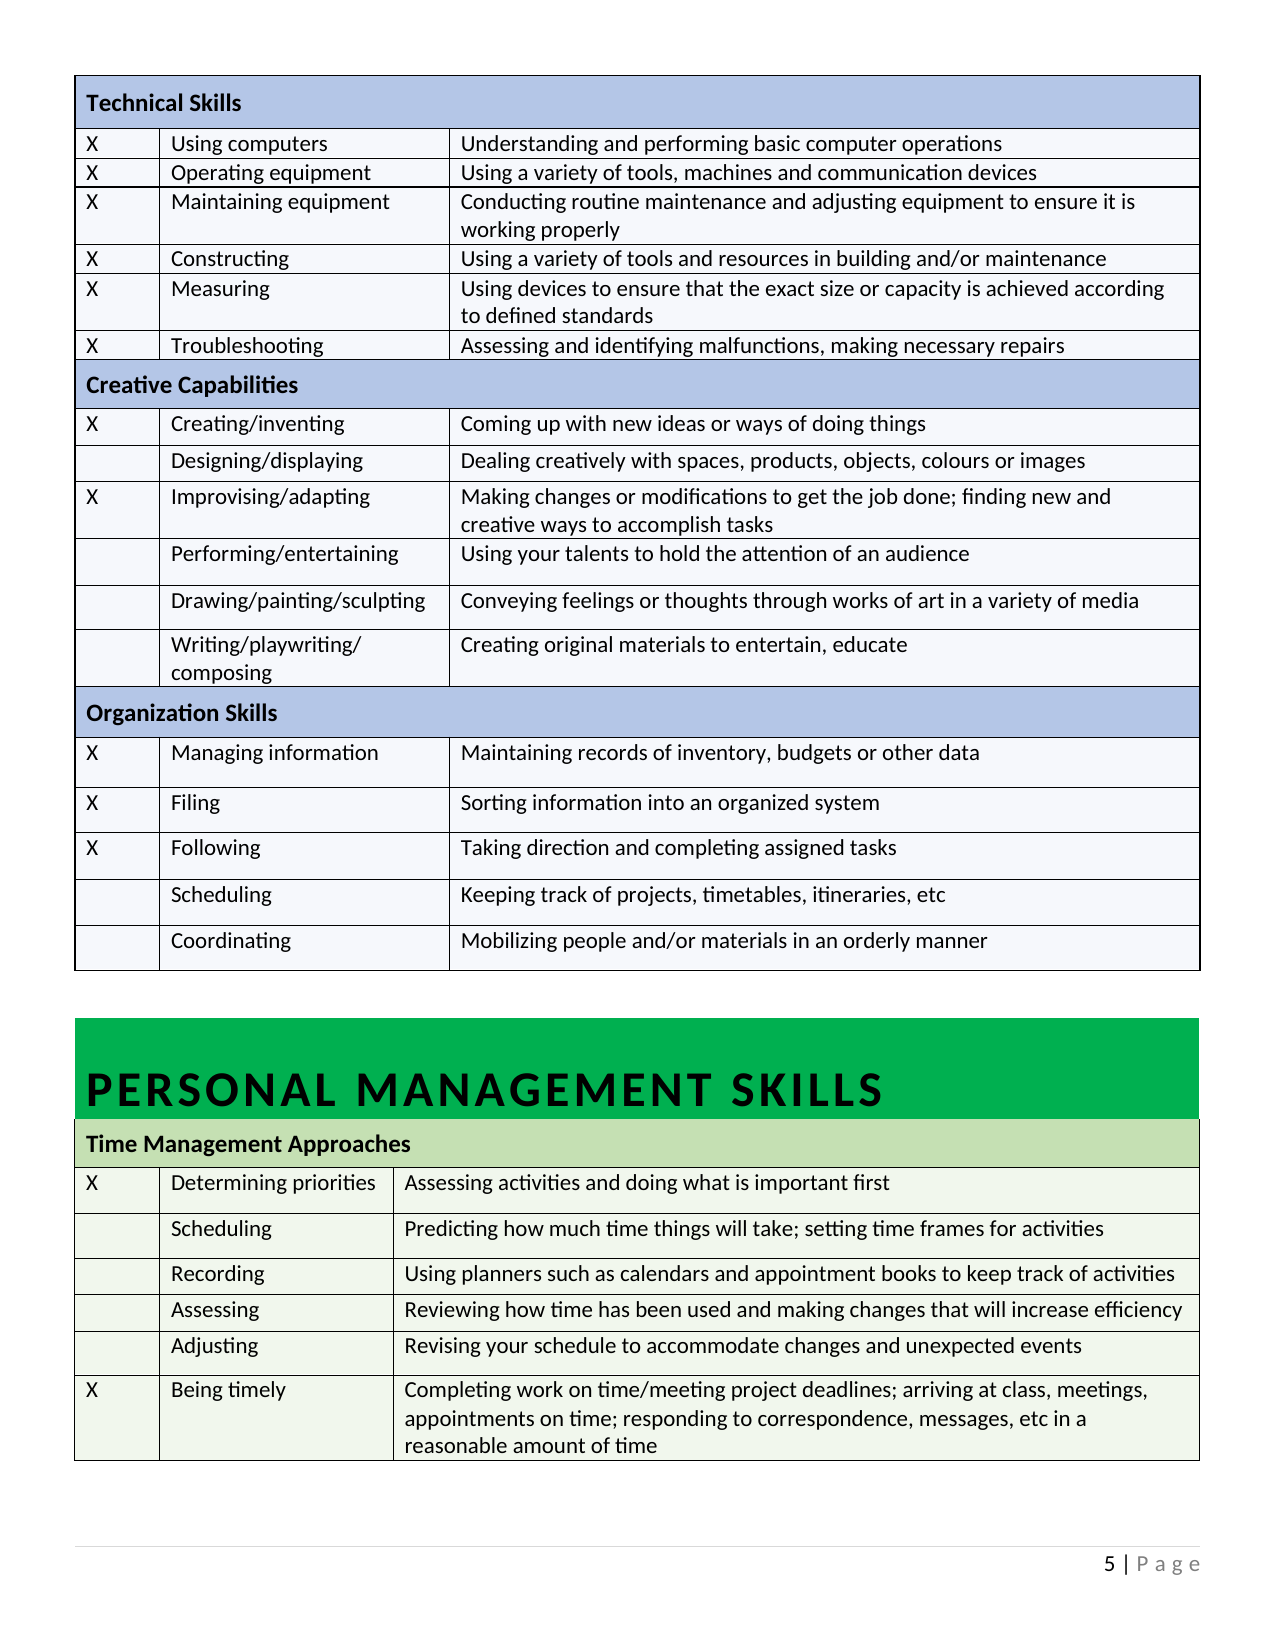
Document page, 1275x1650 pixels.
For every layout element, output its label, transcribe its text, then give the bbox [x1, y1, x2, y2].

table_cell Keeping track of projects, timetables, itineraries, etc [450, 880, 1199, 925]
table_cell [75, 1214, 159, 1258]
table_cell Revising your schedule to accommodate changes and unexpected events [394, 1332, 1199, 1374]
table_cell Maintaining records of inventory, budgets or other data [450, 738, 1199, 787]
table_cell Designing/displaying [160, 446, 449, 481]
table_cell Dealing creatively with spaces, products, objects, colours or images [450, 446, 1199, 481]
table_cell Reviewing how time has been used and making changes that will increase efficiency [394, 1295, 1199, 1331]
table_cell [76, 446, 159, 481]
table_cell [76, 880, 159, 925]
table_cell Using planners such as calendars and appointment books to keep track of activities [394, 1259, 1199, 1294]
table_cell Assessing [160, 1295, 393, 1331]
table_cell Performing/entertaining [160, 539, 449, 585]
table_cell X [76, 482, 159, 538]
table_cell X [76, 409, 159, 445]
table_cell [76, 926, 159, 969]
table_cell Completing work on time/meeting project deadlines; arriving at class, meetings, appointments on time; responding to correspondence, messages, etc in a reasonable amount of time [394, 1376, 1199, 1460]
table_cell X [76, 833, 159, 879]
table_cell Managing information [160, 738, 449, 787]
table_cell X [76, 738, 159, 787]
table_cell Writing/playwriting/ composing [160, 630, 449, 686]
table_cell Determining priorities [160, 1168, 393, 1213]
table_cell Filing [160, 788, 449, 832]
table_cell Following [160, 833, 449, 879]
table_cell Using a variety of tools, machines and communication devices [450, 159, 1199, 186]
table_cell Troubleshooting [160, 331, 449, 359]
table_cell Understanding and performing basic computer operations [450, 129, 1199, 157]
table_cell X [76, 331, 159, 359]
table_cell X [76, 159, 159, 186]
table_cell [76, 586, 159, 629]
table_cell [76, 539, 159, 585]
table_cell Drawing/painting/sculpting [160, 586, 449, 629]
table_cell X [76, 188, 159, 243]
table_cell Organization Skills [76, 687, 1199, 737]
table_cell Being timely [160, 1376, 393, 1460]
table_cell X [75, 1376, 159, 1460]
table_header PERSONAL MANAGEMENT SKILLS [75, 1018, 1199, 1119]
table_cell Conveying feelings or thoughts through works of art in a variety of media [450, 586, 1199, 629]
table_cell Making changes or modifications to get the job done; finding new and creative ways to accomplish tasks [450, 482, 1199, 538]
table_cell Using computers [160, 129, 449, 157]
table_cell Assessing activities and doing what is important first [394, 1168, 1199, 1213]
table_cell Assessing and identifying malfunctions, making necessary repairs [450, 331, 1199, 359]
table_cell [76, 630, 159, 686]
table_cell Creating/inventing [160, 409, 449, 445]
table_cell Operating equipment [160, 159, 449, 186]
table_cell Recording [160, 1259, 393, 1294]
table_cell X [76, 245, 159, 273]
table_cell X [76, 788, 159, 832]
table_cell Coming up with new ideas or ways of doing things [450, 409, 1199, 445]
table_cell Measuring [160, 274, 449, 330]
table_cell Using a variety of tools and resources in building and/or maintenance [450, 245, 1199, 273]
table_cell Coordinating [160, 926, 449, 969]
table_cell Time Management Approaches [75, 1119, 1199, 1167]
table_cell Using devices to ensure that the exact size or capacity is achieved according to defined standards [450, 274, 1199, 330]
table_cell Improvising/adapting [160, 482, 449, 538]
table_cell Conducting routine maintenance and adjusting equipment to ensure it is working properly [450, 188, 1199, 243]
table_header Technical Skills [76, 76, 1199, 128]
table_cell [75, 1295, 159, 1331]
table_cell X [76, 129, 159, 157]
table_cell Scheduling [160, 1214, 393, 1258]
table_cell Adjusting [160, 1332, 393, 1374]
table_cell Predicting how much time things will take; setting time frames for activities [394, 1214, 1199, 1258]
table_cell X [75, 1168, 159, 1213]
table_cell Creating original materials to entertain, educate [450, 630, 1199, 686]
table_cell Using your talents to hold the attention of an audience [450, 539, 1199, 585]
table_cell [75, 1259, 159, 1294]
table_cell Taking direction and completing assigned tasks [450, 833, 1199, 879]
table_cell Creative Capabilities [76, 360, 1199, 408]
table_cell Mobilizing people and/or materials in an orderly manner [450, 926, 1199, 969]
table_cell Sorting information into an organized system [450, 788, 1199, 832]
table_cell Scheduling [160, 880, 449, 925]
table_cell X [76, 274, 159, 330]
table_cell Constructing [160, 245, 449, 273]
table_cell Maintaining equipment [160, 188, 449, 243]
table_cell [75, 1332, 159, 1374]
